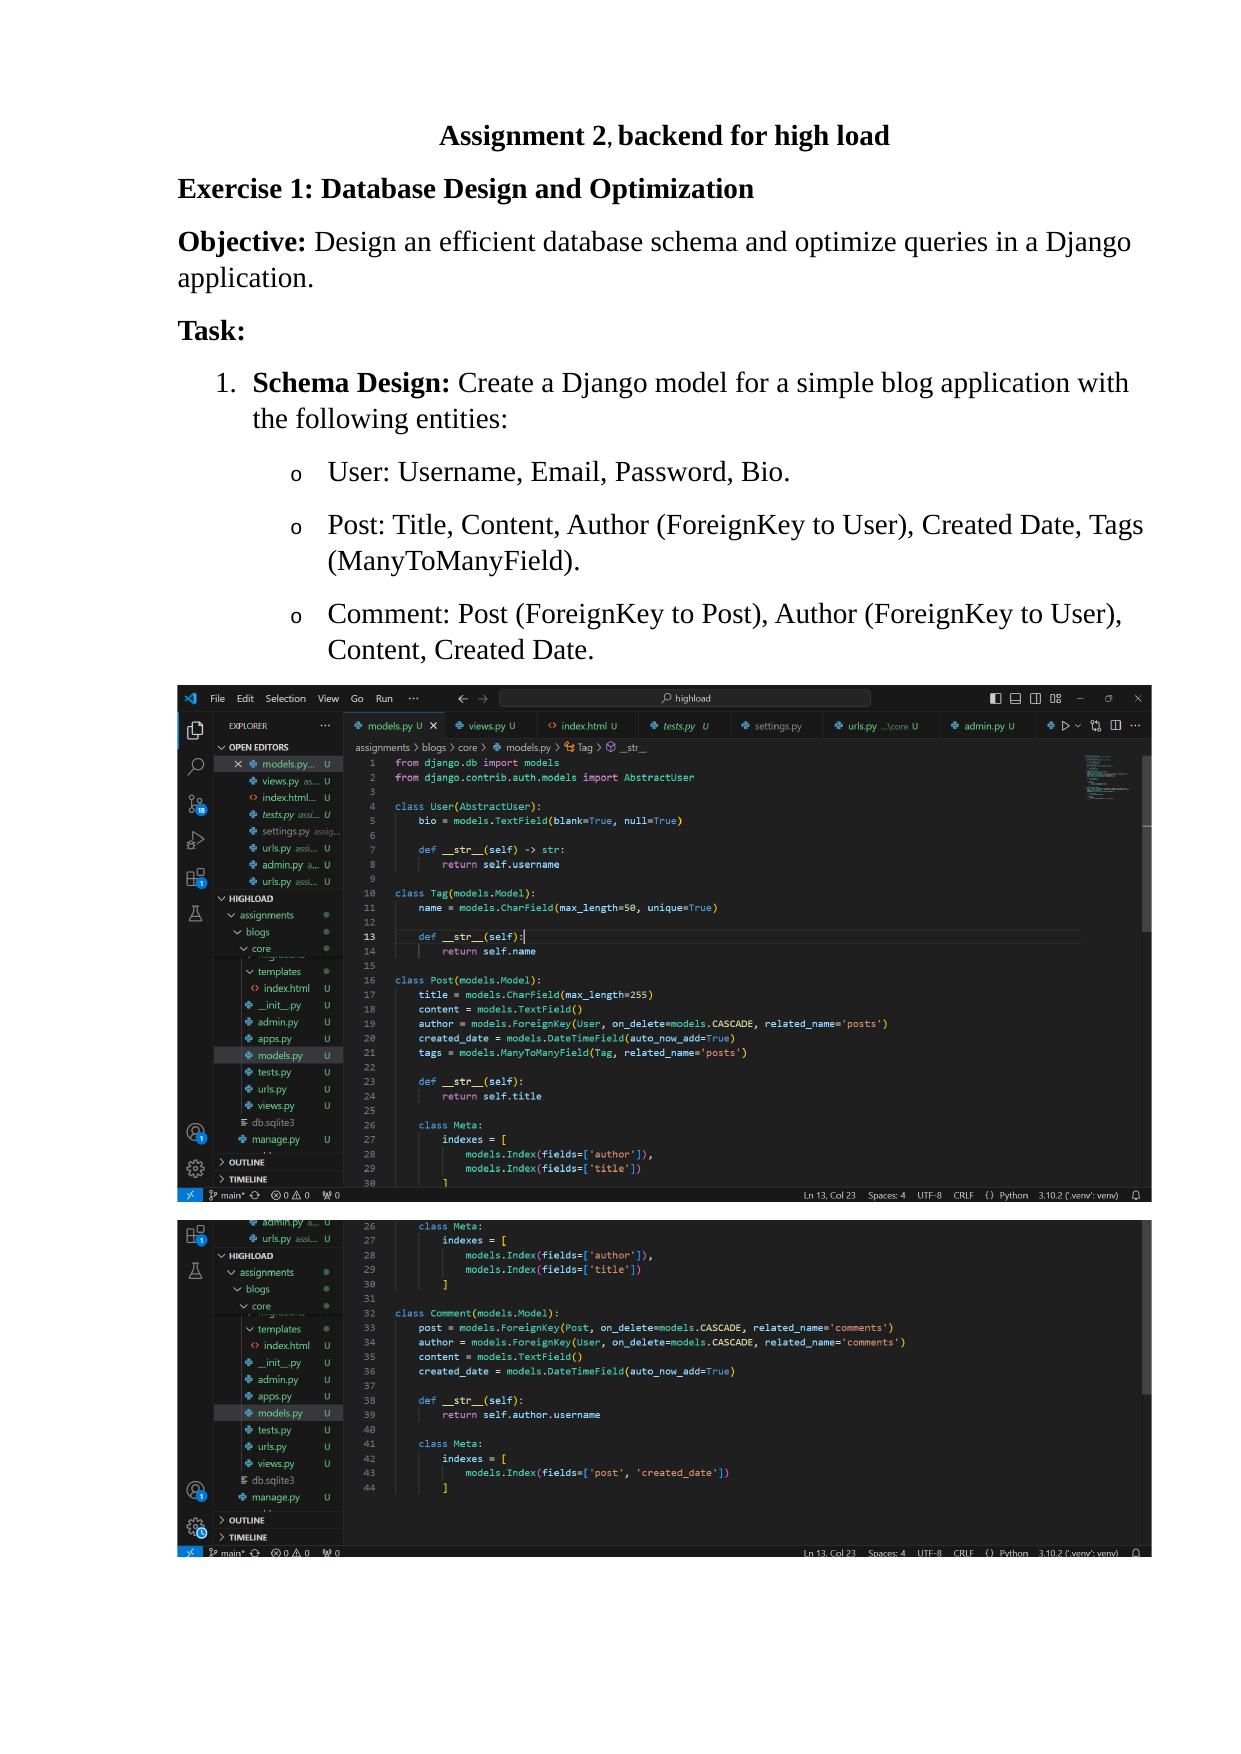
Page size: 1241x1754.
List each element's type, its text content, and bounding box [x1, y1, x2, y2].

text Assignment 2, backend for high load [177, 118, 1152, 152]
text Task: [177, 313, 1152, 346]
text Objective: Design an efficient database schema and optimize queries in a Django application. [177, 224, 1152, 293]
list Schema Design: Create a Django model for a simple blog application with the following entities: [215, 366, 1152, 435]
list User: Username, Email, Password, Bio. [290, 454, 1152, 488]
list Post: Title, Content, Author (ForeignKey to User), Created Date, Tags (ManyToManyField). [290, 507, 1152, 577]
picture [177, 1220, 1152, 1557]
list Comment: Post (ForeignKey to Post), Author (ForeignKey to User), Content, Created Date. [290, 596, 1152, 666]
picture [177, 685, 1152, 1202]
text Exercise 1: Database Design and Optimization [177, 171, 1152, 204]
